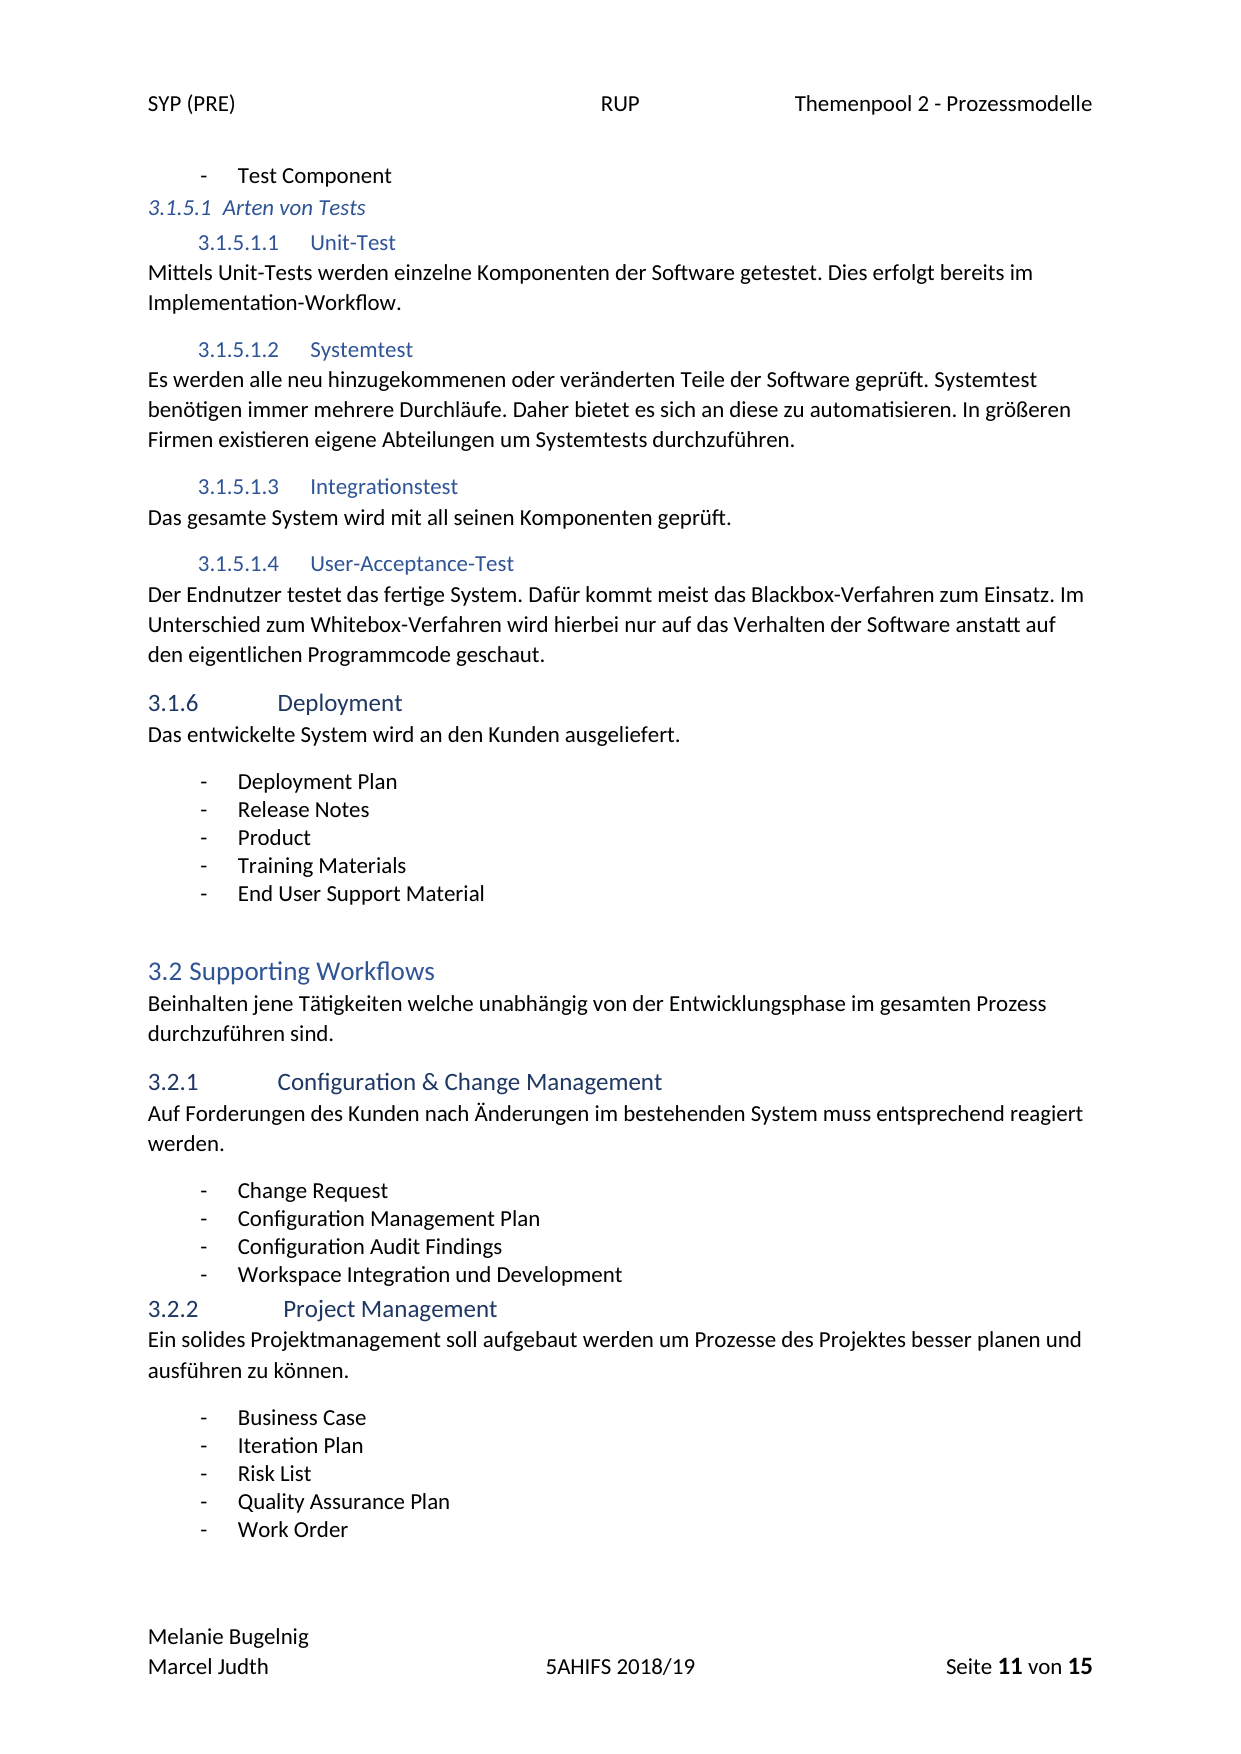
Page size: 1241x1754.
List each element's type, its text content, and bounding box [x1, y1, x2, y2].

subtitle Project Management [148, 1293, 1093, 1323]
text Das gesamte System wird mit all seinen Komponenten geprüft. [148, 503, 1093, 531]
list Training Materials [200, 851, 1093, 879]
subtitle Unit-Test [198, 228, 1093, 256]
list Deployment Plan [200, 767, 1093, 795]
list Release Notes [200, 795, 1093, 823]
subtitle Integrationstest [198, 472, 1093, 500]
subtitle Arten von Tests [148, 193, 1093, 221]
list Product [200, 823, 1093, 851]
text Mittels Unit-Tests werden einzelne Komponenten der Software getestet. Dies erfolgt bereits im Implementation-Workflow. [148, 258, 1093, 316]
subtitle Systemtest [198, 335, 1093, 363]
list Iteration Plan [200, 1431, 1093, 1459]
list End User Support Material [200, 879, 1093, 907]
text Ein solides Projektmanagement soll aufgebaut werden um Prozesse des Projektes besser planen und ausführen zu können. [148, 1326, 1093, 1384]
subtitle Deployment [148, 687, 1093, 717]
text Es werden alle neu hinzugekommenen oder veränderten Teile der Software geprüft. Systemtest benötigen immer mehrere Durchläufe. Daher bietet es sich an diese zu automatisieren. In größeren Firmen existieren eigene Abteilungen um Systemtests durchzuführen. [148, 365, 1093, 453]
text Beinhalten jene Tätigkeiten welche unabhängig von der Entwicklungsphase im gesamten Prozess durchzuführen sind. [148, 989, 1093, 1048]
list Work Order [200, 1515, 1093, 1543]
list Test Component [200, 161, 1093, 189]
subtitle User-Acceptance-Test [198, 549, 1093, 577]
list Quality Assurance Plan [200, 1487, 1093, 1515]
text Das entwickelte System wird an den Kunden ausgeliefert. [148, 720, 1093, 748]
text Auf Forderungen des Kunden nach Änderungen im bestehenden System muss entsprechend reagiert werden. [148, 1099, 1093, 1158]
list Configuration Audit Findings [200, 1232, 1093, 1261]
list Change Request [200, 1176, 1093, 1204]
list Business Case [200, 1403, 1093, 1431]
list Risk List [200, 1459, 1093, 1487]
list Workspace Integration und Development [200, 1261, 1093, 1288]
text Der Endnutzer testet das fertige System. Dafür kommt meist das Blackbox-Verfahren zum Einsatz. Im Unterschied zum Whitebox-Verfahren wird hierbei nur auf das Verhalten der Software anstatt auf den eigentlichen Programmcode geschaut. [148, 580, 1093, 668]
subtitle Supporting Workflows [148, 954, 1093, 987]
list Configuration Management Plan [200, 1204, 1093, 1232]
subtitle Configuration & Change Management [148, 1066, 1093, 1097]
